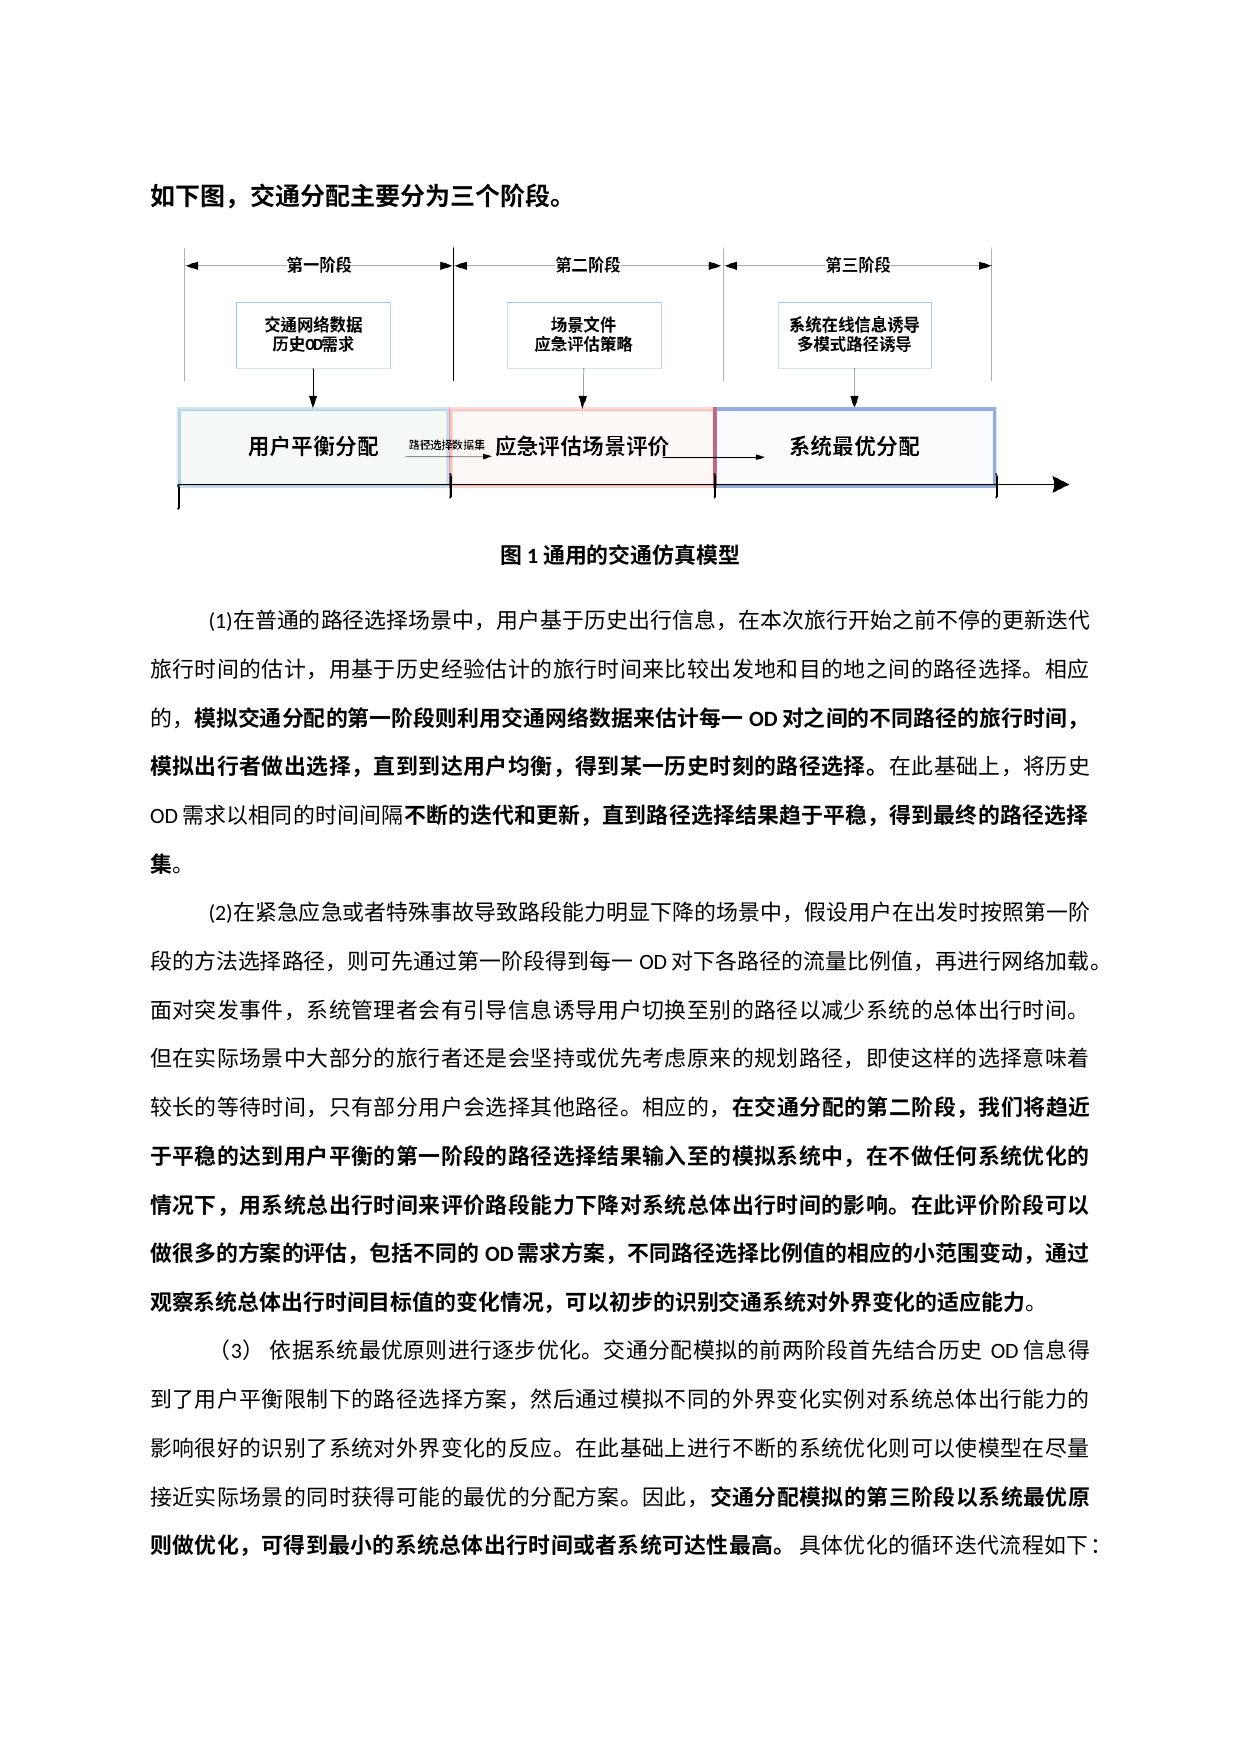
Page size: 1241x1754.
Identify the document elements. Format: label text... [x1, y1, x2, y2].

text (2)在紧急应急或者特殊事故导致路段能力明显下降的场景中，假设用户在出发时按照第一阶段的方法选择路径，则可先通过第一阶段得到每一OD对下各路径的流量比例值，再进行网络加载。面对突发事件，系统管理者会有引导信息诱导用户切换至别的路径以减少系统的总体出行时间。但在实际场景中大部分的旅行者还是会坚持或优先考虑原来的规划路径，即使这样的选择意味着较长的等待时间，只有部分用户会选择其他路径。相应的，在交通分配的第二阶段，我们将趋近于平稳的达到用户平衡的第一阶段的路径选择结果输入至的模拟系统中，在不做任何系统优化的情况下，用系统总出行时间来评价路段能力下降对系统总体出行时间的影响。在此评价阶段可以做很多的方案的评估，包括不同的OD需求方案，不同路径选择比例值的相应的小范围变动，通过观察系统总体出行时间目标值的变化情况，可以初步的识别交通系统对外界变化的适应能力。 [150, 895, 1090, 1317]
text (1)在普通的路径选择场景中，用户基于历史出行信息，在本次旅行开始之前不停的更新迭代旅行时间的估计，用基于历史经验估计的旅行时间来比较出发地和目的地之间的路径选择。相应的，模拟交通分配的第一阶段则利用交通网络数据来估计每一OD对之间的不同路径的旅行时间，模拟出行者做出选择，直到到达用户均衡，得到某一历史时刻的路径选择。在此基础上，将历史OD需求以相同的时间间隔不断的迭代和更新，直到路径选择结果趋于平稳，得到最终的路径选择集。 [150, 603, 1090, 879]
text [150, 1333, 1090, 1561]
text 图1 通用的交通仿真模型 [150, 538, 1090, 570]
text 如下图，交通分配主要分为三个阶段。 [150, 162, 1090, 227]
